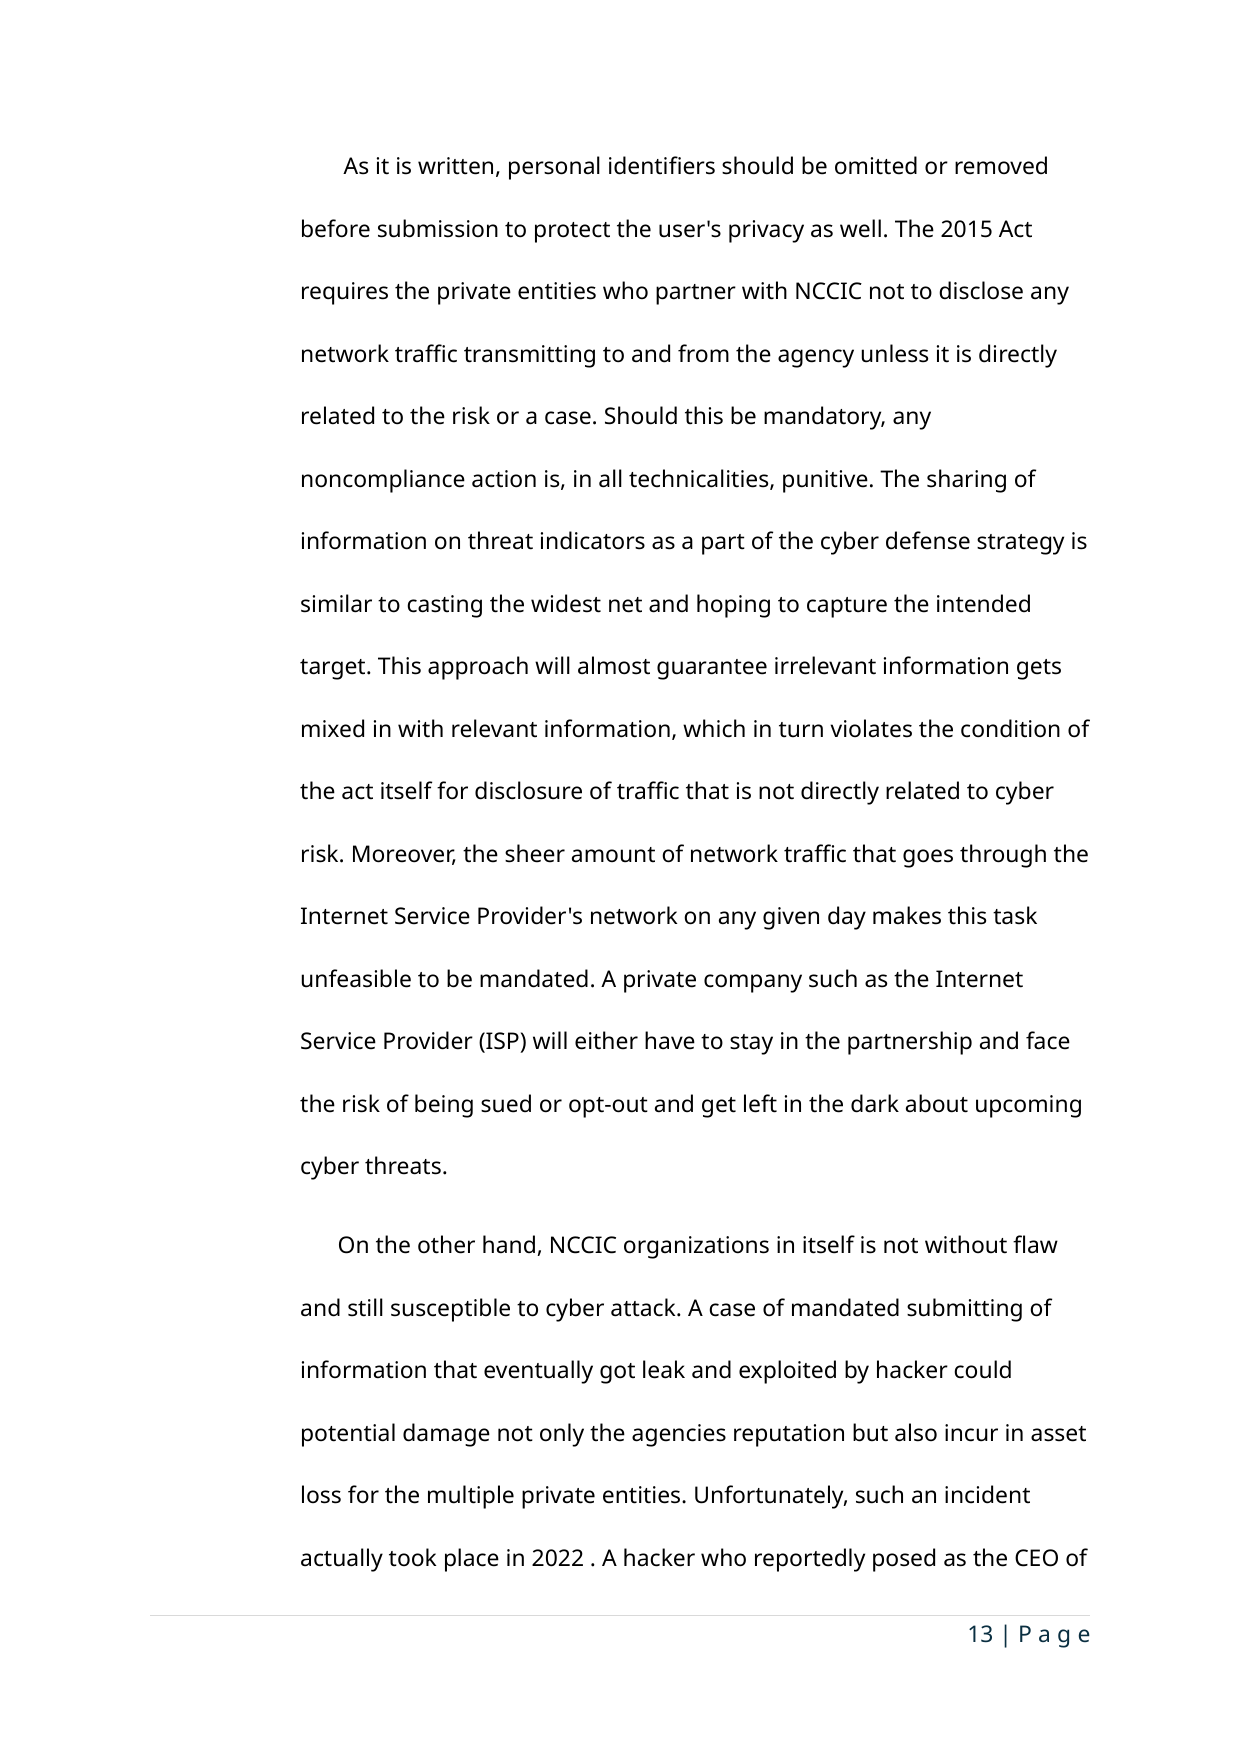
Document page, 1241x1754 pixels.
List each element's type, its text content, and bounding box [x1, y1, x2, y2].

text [300, 1229, 1090, 1573]
text As it is written, personal identifiers should be omitted or removed before submission to protect the user's privacy as well. The 2015 Act requires the private entities who partner with NCCIC not to disclose any network traffic transmitting to and from the agency unless it is directly related to the risk or a case. Should this be mandatory, any noncompliance action is, in all technicalities, punitive. The sharing of information on threat indicators as a part of the cyber defense strategy is similar to casting the widest net and hoping to capture the intended target. This approach will almost guarantee irrelevant information gets mixed in with relevant information, which in turn violates the condition of the act itself for disclosure of traffic that is not directly related to cyber risk. Moreover, the sheer amount of network traffic that goes through the Internet Service Provider's network on any given day makes this task unfeasible to be mandated. A private company such as the Internet Service Provider (ISP) will either have to stay in the partnership and face the risk of being sued or opt-out and get left in the dark about upcoming cyber threats. [300, 150, 1090, 1181]
